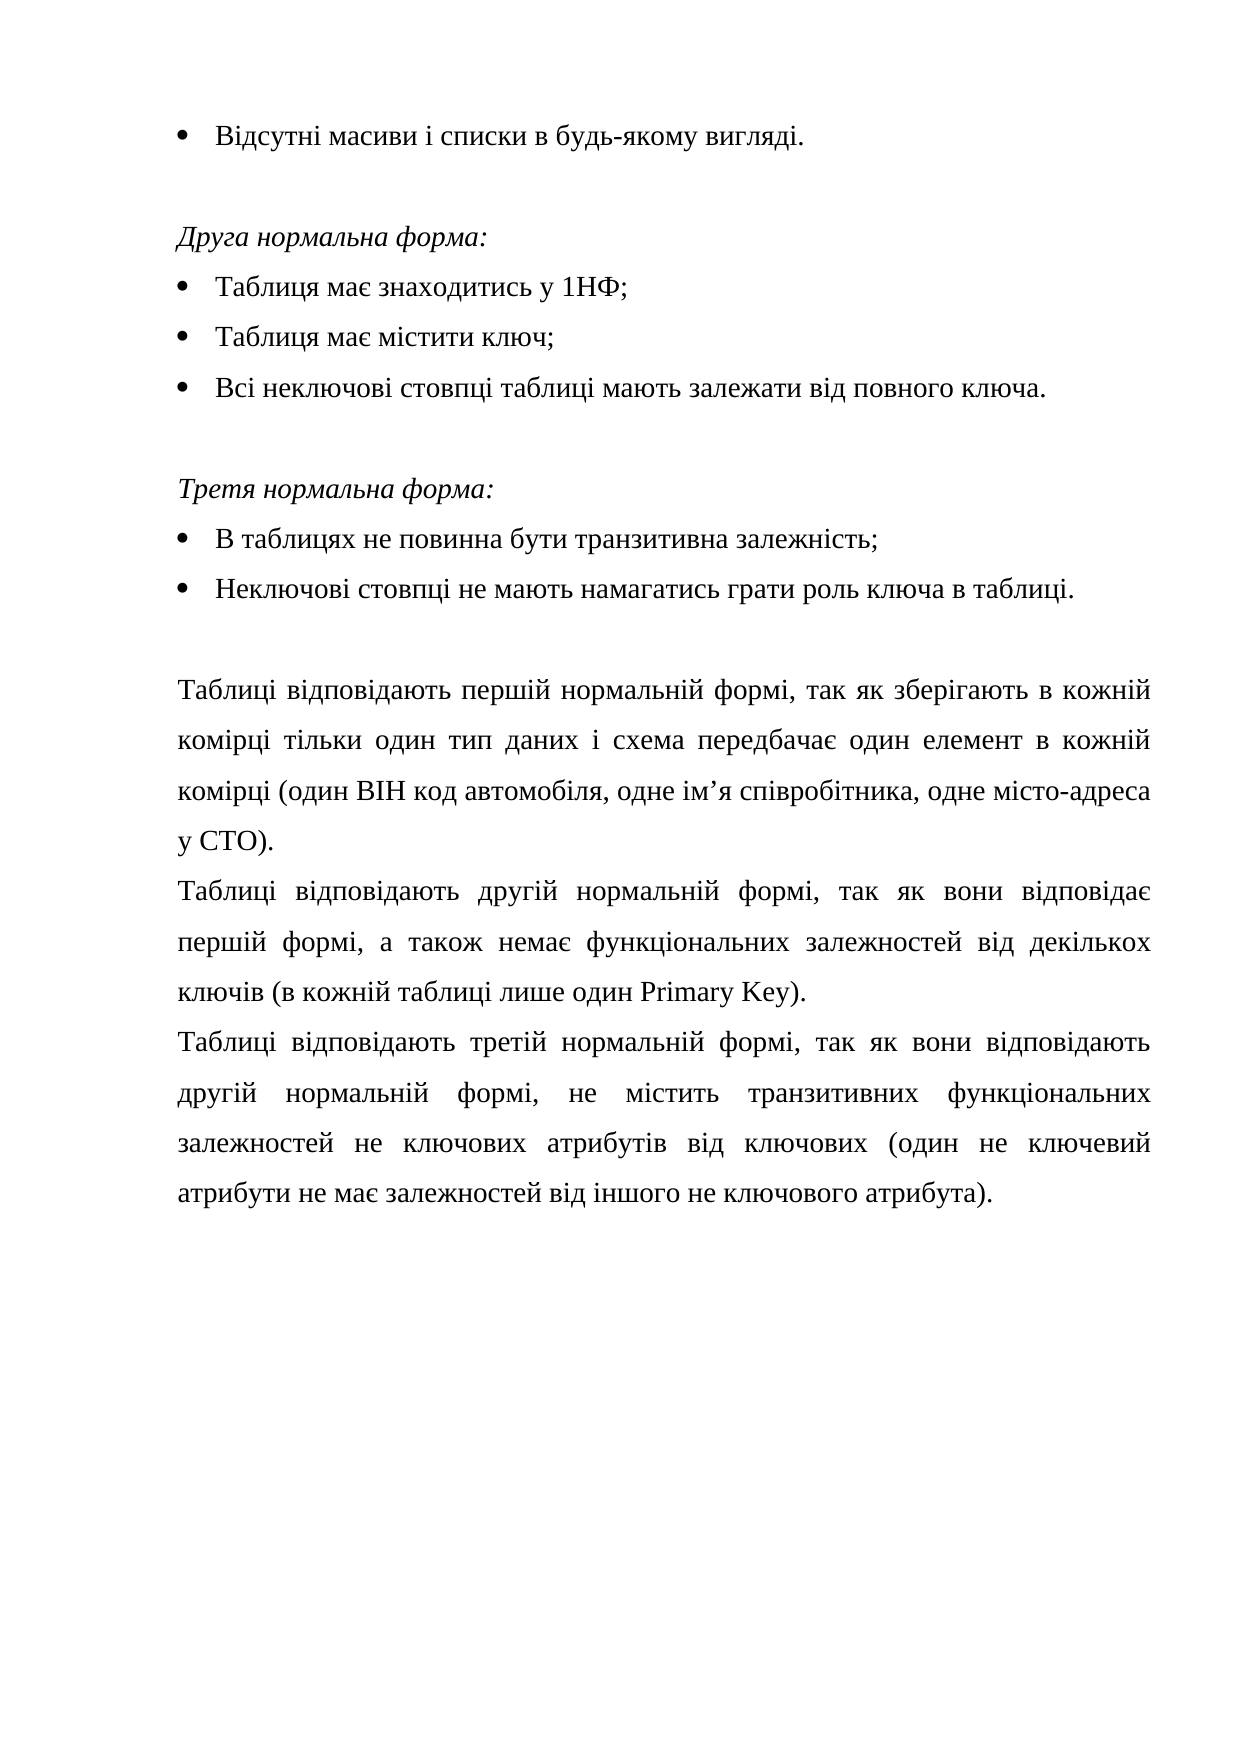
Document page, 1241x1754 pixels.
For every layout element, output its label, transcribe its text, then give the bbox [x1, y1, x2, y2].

list Таблиця має знаходитись у 1НФ; [177, 269, 1152, 303]
list Відсутні масиви і списки в будь-якому вигляді. [177, 118, 1152, 152]
list Всі неключові стовпці таблиці мають залежати від повного ключа. [177, 370, 1152, 404]
list В таблицях не повинна бути транзитивна залежність; [177, 521, 1152, 555]
text Третя нормальна форма: [177, 471, 1152, 504]
text Таблиці відповідають першій нормальній формі, так як зберігають в кожній комірці тільки один тип даних і схема передбачає один елемент в кожній комірці (один ВІН код автомобіля, одне ім’я співробітника, одне місто-адреса у СТО). [177, 672, 1152, 857]
text Друга нормальна форма: [177, 219, 1152, 252]
list Неключові стовпці не мають намагатись грати роль ключа в таблиці. [177, 571, 1152, 605]
text Таблиці відповідають третій нормальній формі, так як вони відповідають другій нормальній формі, не містить транзитивних функціональних залежностей не ключових атрибутів від ключових (один не ключевий атрибути не має залежностей від іншого не ключового атрибута). [177, 1024, 1152, 1209]
list Таблиця має містити ключ; [177, 319, 1152, 353]
text Таблиці відповідають другій нормальній формі, так як вони відповідає першій формі, а також немає функціональних залежностей від декількох ключів (в кожній таблиці лише один Primary Key). [177, 873, 1152, 1008]
